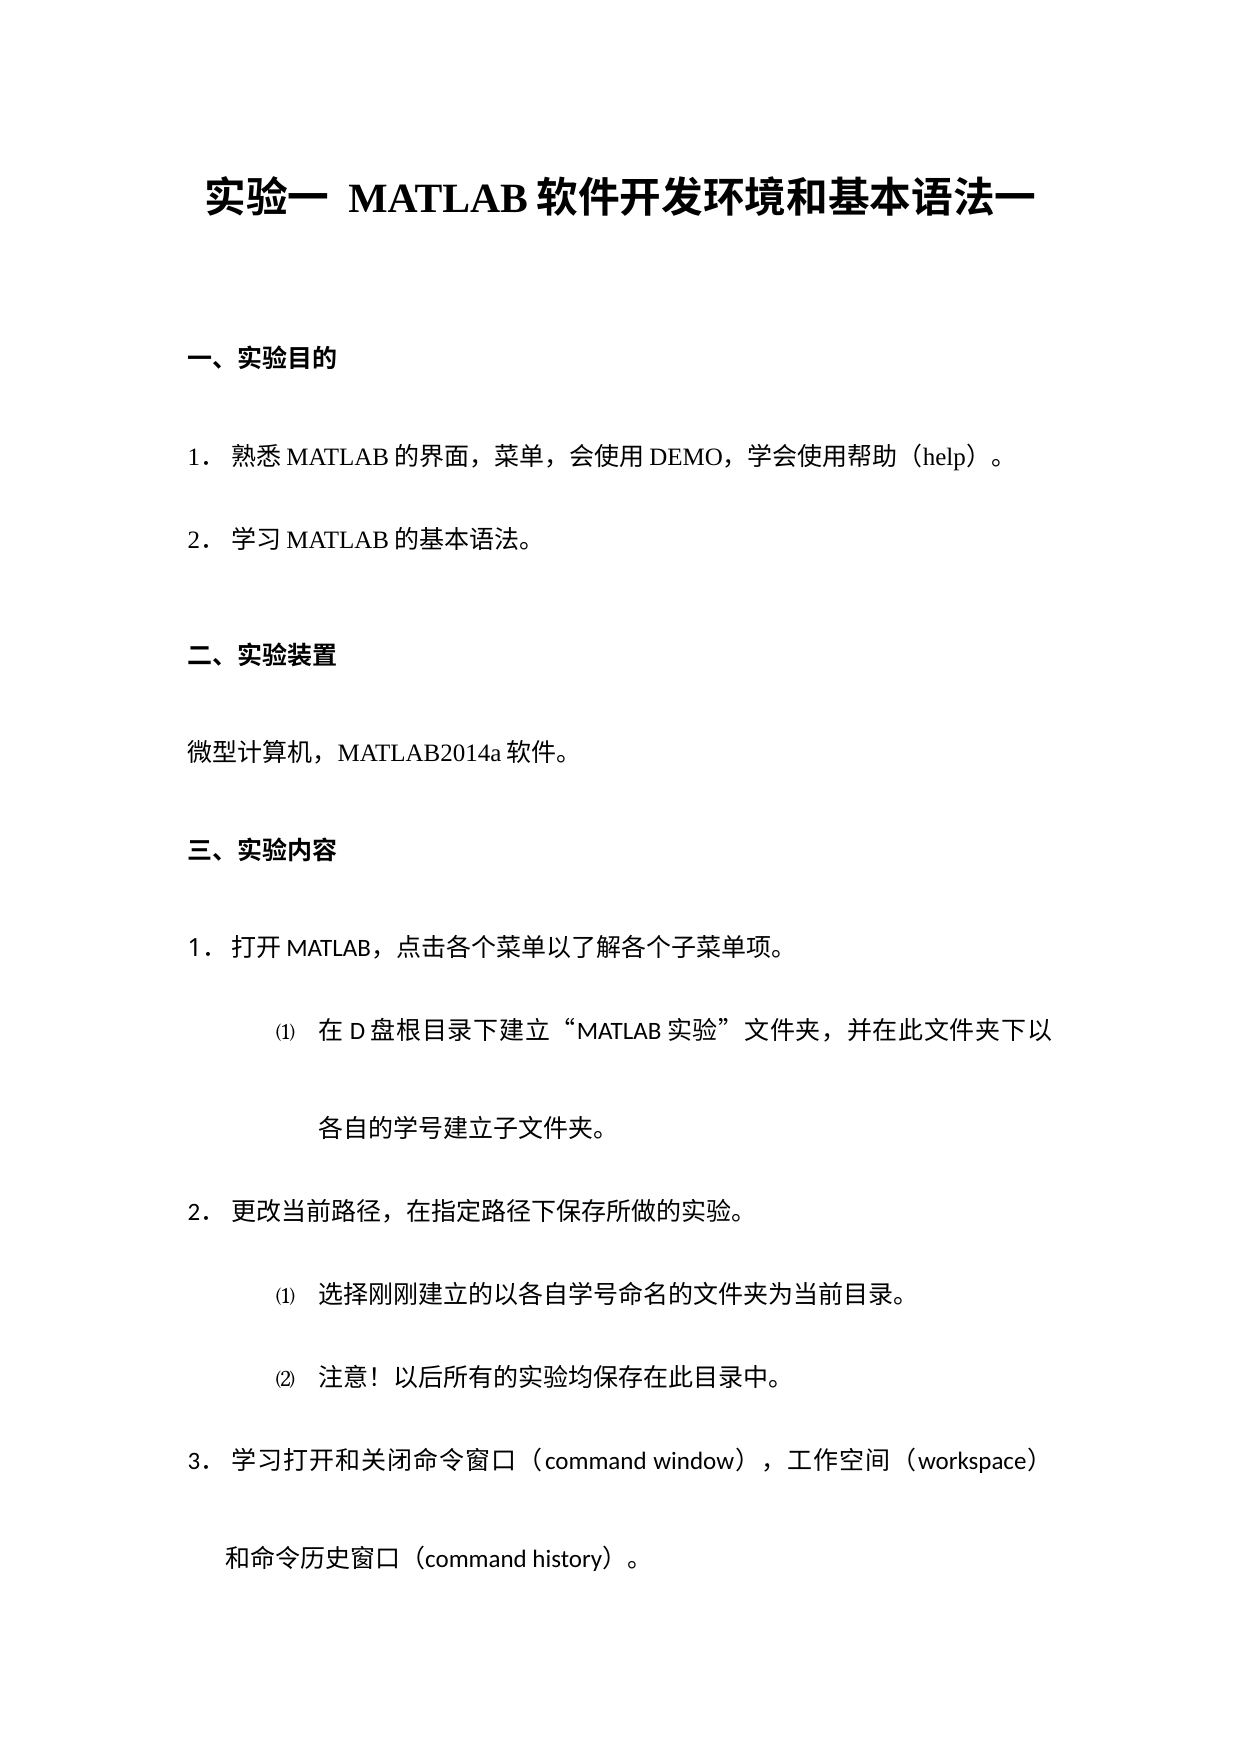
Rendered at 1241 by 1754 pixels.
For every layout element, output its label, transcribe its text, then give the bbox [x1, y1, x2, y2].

text ⑴ 在D盘根目录下建立“MATLAB实验”文件夹，并在此文件夹下以 各自的学号建立子文件夹。 [187, 996, 1053, 1159]
text 微型计算机，MATLAB2014a软件。 [187, 718, 1053, 783]
text ⑴ 选择刚刚建立的以各自学号命名的文件夹为当前目录。 [187, 1260, 1053, 1325]
text 二、实验装置 [187, 621, 1053, 686]
text 2． 学习MATLAB的基本语法。 [187, 505, 1053, 570]
list 打开MATLAB，点击各个菜单以了解各个子菜单项。 [187, 913, 1053, 978]
list 学习打开和关闭命令窗口（command window），工作空间（workspace）和命令历史窗口（command history）。 [187, 1426, 1053, 1589]
text ⑵ 注意！以后所有的实验均保存在此目录中。 [187, 1343, 1053, 1408]
text 一、实验目的 [187, 324, 1053, 389]
text 实验一 MATLAB软件开发环境和基本语法一 [187, 162, 1053, 227]
text 1． 熟悉MATLAB的界面，菜单，会使用DEMO，学会使用帮助（help）。 [187, 422, 1053, 487]
list 更改当前路径，在指定路径下保存所做的实验。 [187, 1177, 1053, 1242]
text 三、实验内容 [187, 816, 1053, 881]
